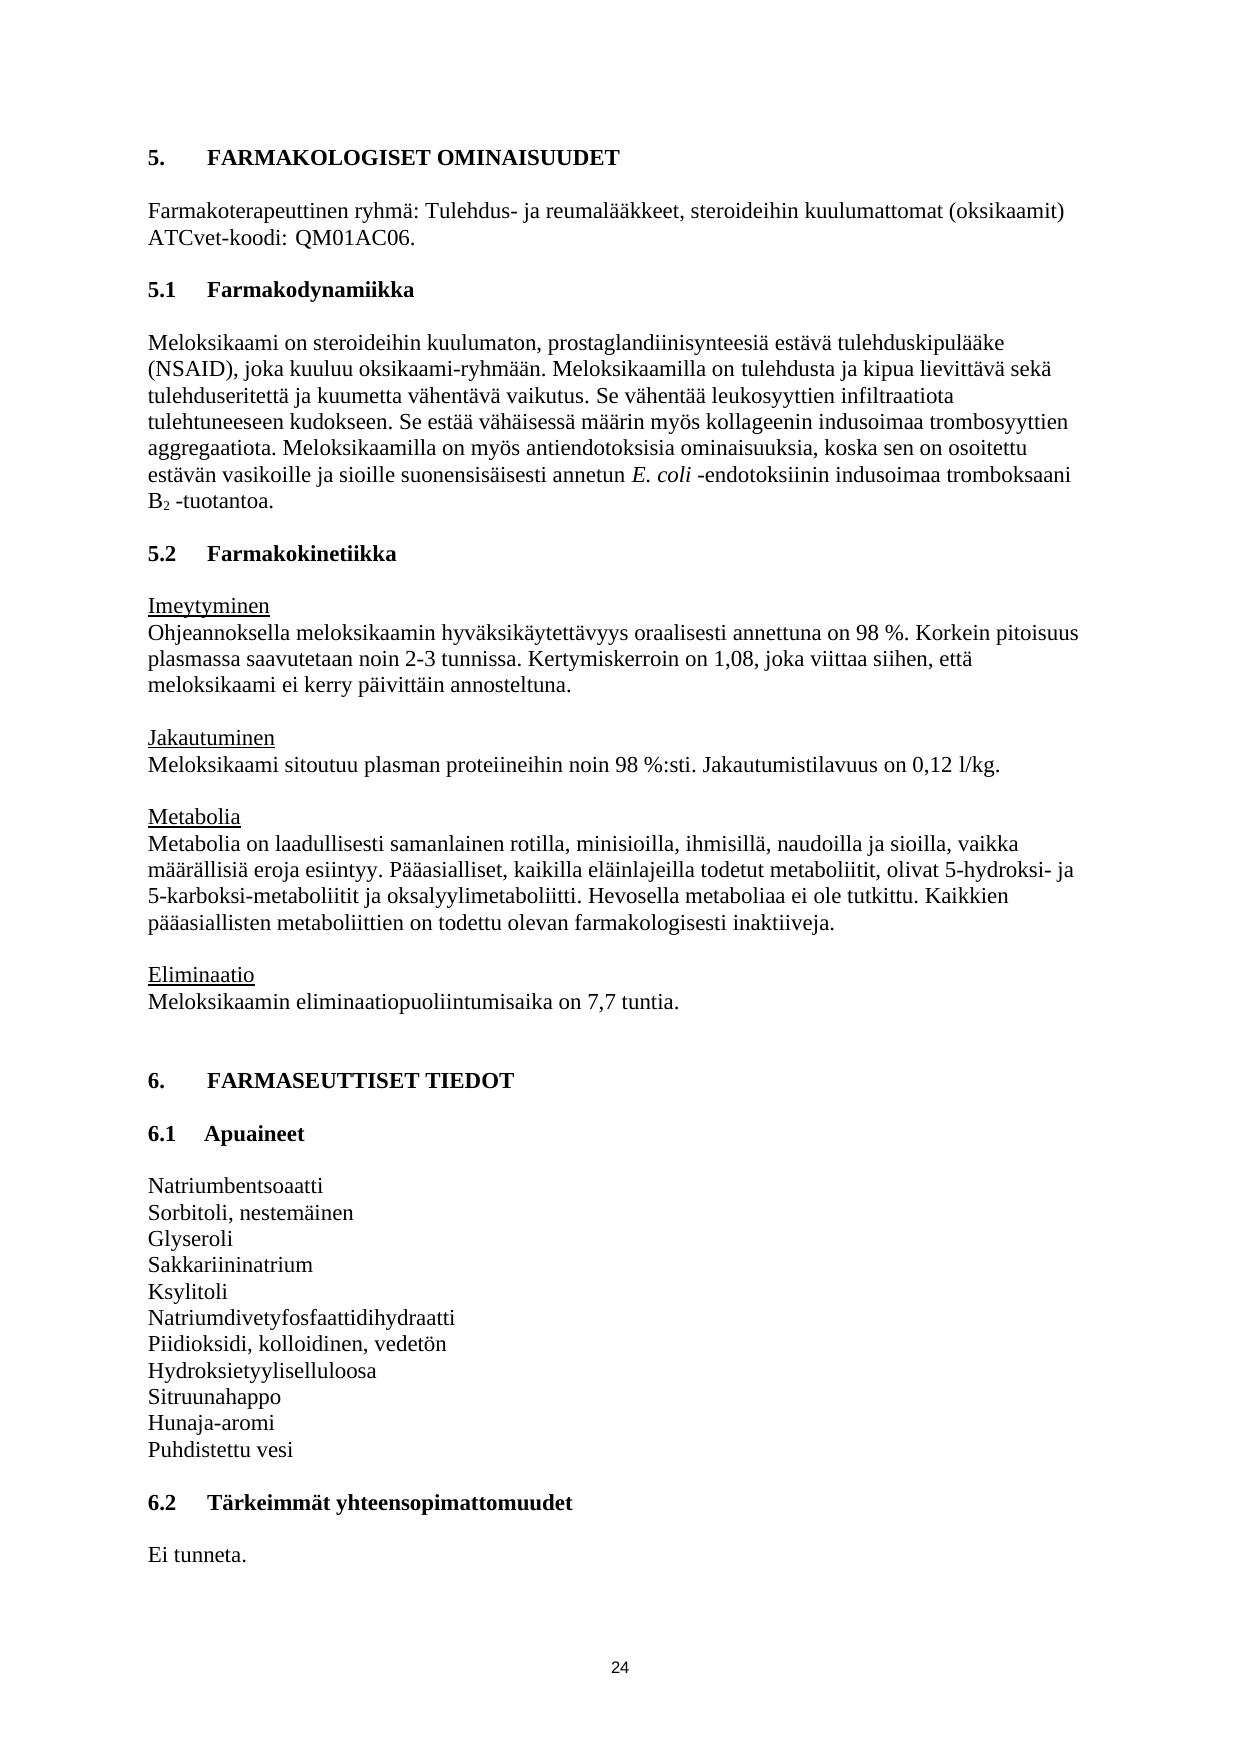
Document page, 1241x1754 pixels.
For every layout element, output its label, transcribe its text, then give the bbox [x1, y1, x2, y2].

text Imeytyminen [148, 592, 1092, 619]
text 5. FARMAKOLOGISET OMINAISUUDET [148, 144, 1092, 171]
text Ksylitoli [148, 1278, 1092, 1304]
text Natriumbentsoaatti [148, 1172, 1092, 1199]
text Metabolia on laadullisesti samanlainen rotilla, minisioilla, ihmisillä, naudoilla ja sioilla, vaikka määrällisiä eroja esiintyy. Pääasialliset, kaikilla eläinlajeilla todetut metaboliitit, olivat 5-hydroksi- ja 5-karboksi-metaboliitit ja oksalyylimetaboliitti. Hevosella metaboliaa ei ole tutkittu. Kaikkien pääasiallisten metaboliittien on todettu olevan farmakologisesti inaktiiveja. [148, 830, 1092, 935]
text Sakkariininatrium [148, 1251, 1092, 1278]
text 5.2 Farmakokinetiikka [148, 540, 1092, 566]
text Meloksikaami sitoutuu plasman proteiineihin noin 98 %:sti. Jakautumistilavuus on 0,12 l/kg. [148, 751, 1092, 777]
text Piidioksidi, kolloidinen, vedetön [148, 1330, 1092, 1357]
text Ei tunneta. [148, 1541, 1092, 1568]
text Meloksikaami on steroideihin kuulumaton, prostaglandiinisynteesiä estävä tulehduskipulääke (NSAID), joka kuuluu oksikaami-ryhmään. Meloksikaamilla on tulehdusta ja kipua lievittävä sekä tulehduseritettä ja kuumetta vähentävä vaikutus. Se vähentää leukosyyttien infiltraatiota tulehtuneeseen kudokseen. Se estää vähäisessä määrin myös kollageenin indusoimaa trombosyyttien aggregaatiota. Meloksikaamilla on myös antiendotoksisia ominaisuuksia, koska sen on osoitettu estävän vasikoille ja sioille suonensisäisesti annetun E. coli -endotoksiinin indusoimaa tromboksaani B2 -tuotantoa. [148, 329, 1092, 513]
text 6.2 Tärkeimmät yhteensopimattomuudet [148, 1488, 1092, 1515]
text Hydroksietyyliselluloosa [148, 1357, 1092, 1383]
text Ohjeannoksella meloksikaamin hyväksikäytettävyys oraalisesti annettuna on 98 %. Korkein pitoisuus plasmassa saavutetaan noin 2-3 tunnissa. Kertymiskerroin on 1,08, joka viittaa siihen, että meloksikaami ei kerry päivittäin annosteltuna. [148, 619, 1092, 698]
text 6.1 Apuaineet [148, 1119, 1092, 1146]
text 5.1 Farmakodynamiikka [148, 276, 1092, 303]
text Farmakoterapeuttinen ryhmä: Tulehdus- ja reumalääkkeet, steroideihin kuulumattomat (oksikaamit) [148, 197, 1092, 223]
text Eliminaatio [148, 961, 1092, 988]
text Sorbitoli, nestemäinen [148, 1199, 1092, 1225]
text Natriumdivetyfosfaattidihydraatti [148, 1304, 1092, 1330]
text Puhdistettu vesi [148, 1436, 1092, 1462]
text ATCvet-koodi: QM01AC06. [148, 223, 1092, 250]
text 6. FARMASEUTTISET TIEDOT [148, 1067, 1092, 1093]
text Jakautuminen [148, 724, 1092, 751]
text Hunaja-aromi [148, 1409, 1092, 1436]
text Metabolia [148, 803, 1092, 830]
text Sitruunahappo [148, 1383, 1092, 1409]
text Glyseroli [148, 1225, 1092, 1251]
text Meloksikaamin eliminaatiopuoliintumisaika on 7,7 tuntia. [148, 988, 1092, 1014]
